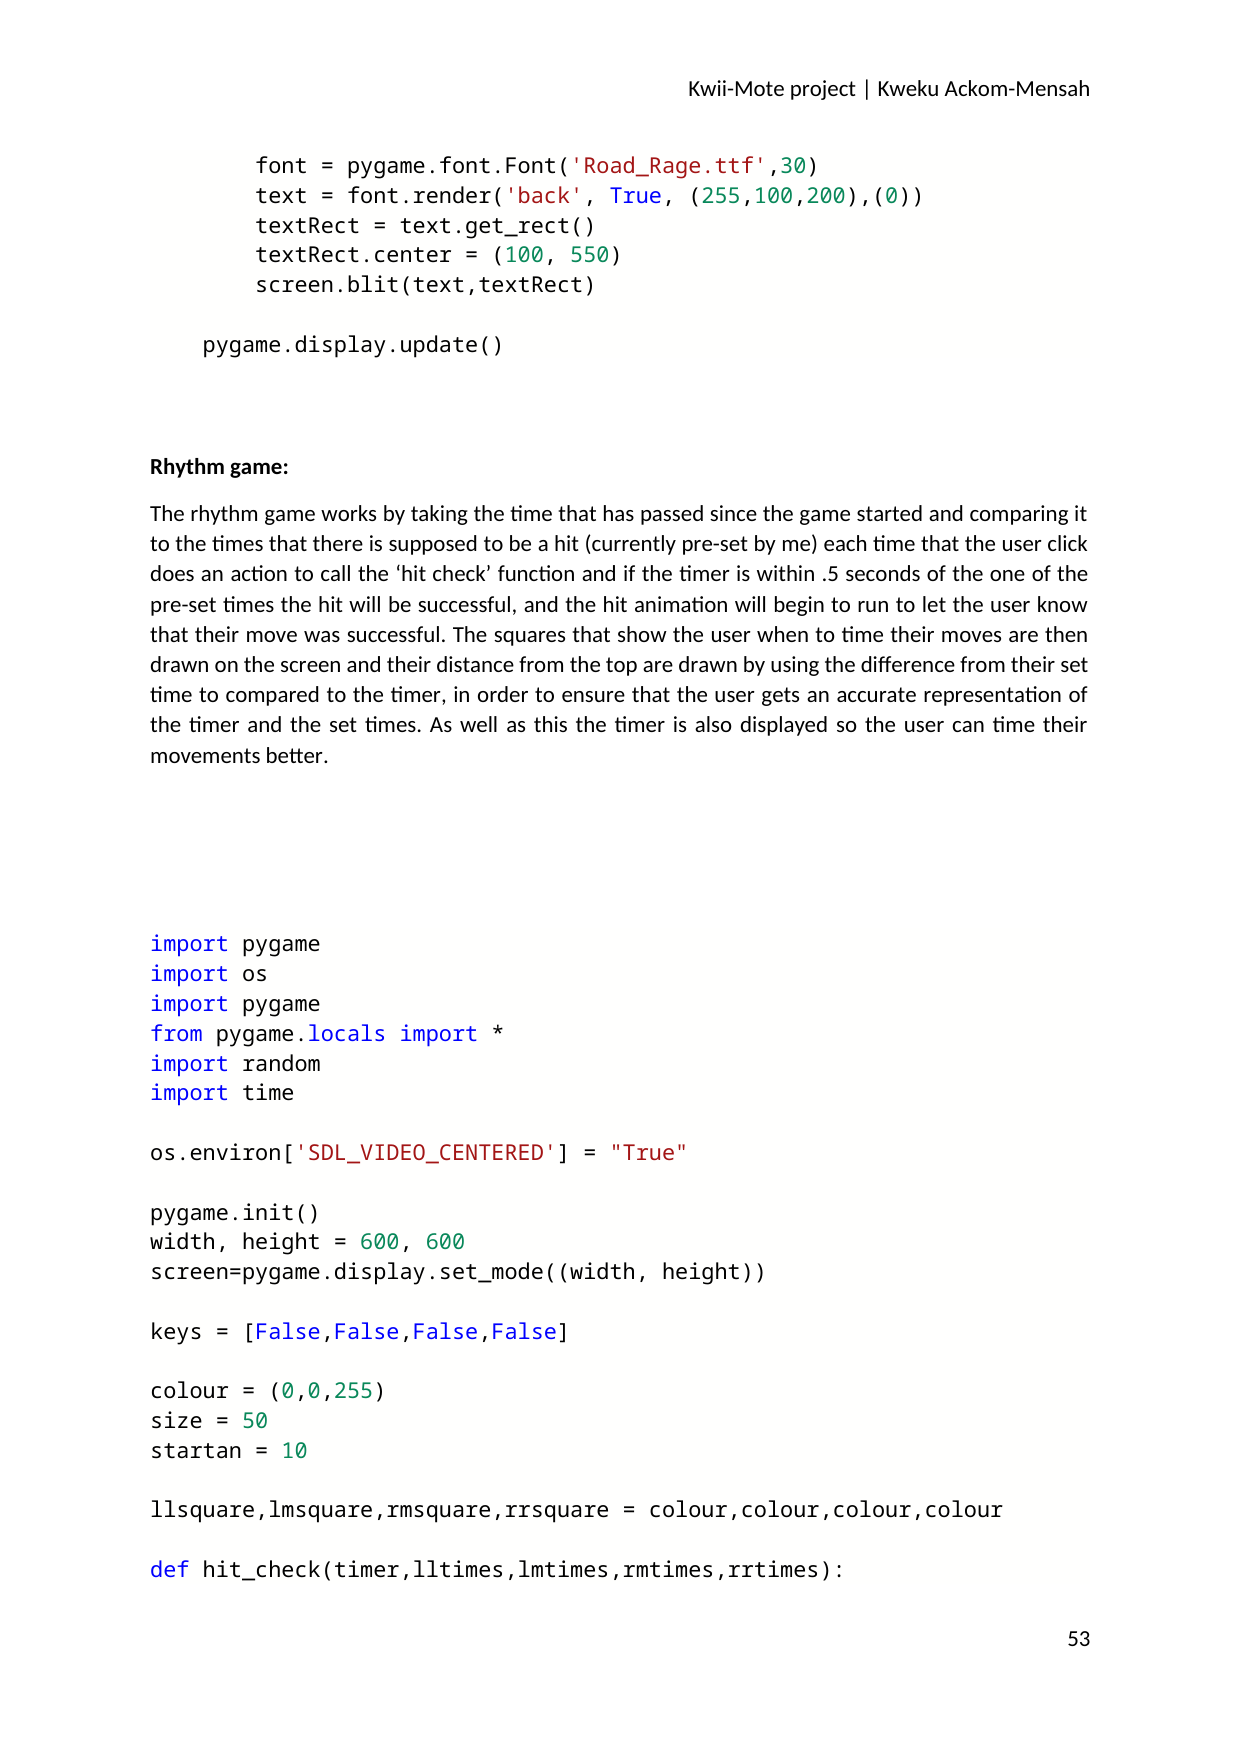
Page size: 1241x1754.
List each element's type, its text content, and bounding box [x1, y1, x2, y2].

text import time [150, 1077, 1090, 1107]
text pygame.init() [150, 1196, 1090, 1226]
text import pygame [150, 988, 1090, 1018]
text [150, 180, 1090, 209]
text import random [150, 1047, 1090, 1077]
text Rhythm game: [150, 452, 1090, 480]
text pygame.display.update() [150, 329, 1090, 358]
text def hit_check(timer,lltimes,lmtimes,rmtimes,rrtimes): [150, 1554, 1090, 1584]
text textRect = text.get_rect() [150, 209, 1090, 239]
text textRect.center = (100, 550) [150, 239, 1090, 269]
text width, height = 600, 600 [150, 1226, 1090, 1256]
text llsquare,lmsquare,rmsquare,rrsquare = colour,colour,colour,colour [150, 1494, 1090, 1524]
text os.environ['SDL_VIDEO_CENTERED'] = "True" [150, 1137, 1090, 1167]
text import os [150, 958, 1090, 988]
text from pygame.locals import * [150, 1018, 1090, 1047]
text colour = (0,0,255) [150, 1375, 1090, 1405]
text screen.blit(text,textRect) [150, 269, 1090, 299]
text font = pygame.font.Font('Road_Rage.ttf',30) [150, 150, 1090, 180]
text keys = [False,False,False,False] [150, 1316, 1090, 1345]
text size = 50 [150, 1405, 1090, 1435]
text startan = 10 [150, 1435, 1090, 1464]
text import pygame [150, 928, 1090, 958]
text The rhythm game works by taking the time that has passed since the game started and comparing it to the times that there is supposed to be a hit (currently pre-set by me) each time that the user click does an action to call the ‘hit check’ function and if the timer is within .5 seconds of the one of the pre-set times the hit will be successful, and the hit animation will begin to run to let the user know that their move was successful. The squares that show the user when to time their moves are then drawn on the screen and their distance from the top are drawn by using the difference from their set time to compared to the timer, in order to ensure that the user gets an accurate representation of the timer and the set times. As well as this the timer is also displayed so the user can time their movements better. [150, 499, 1090, 769]
text screen=pygame.display.set_mode((width, height)) [150, 1256, 1090, 1286]
